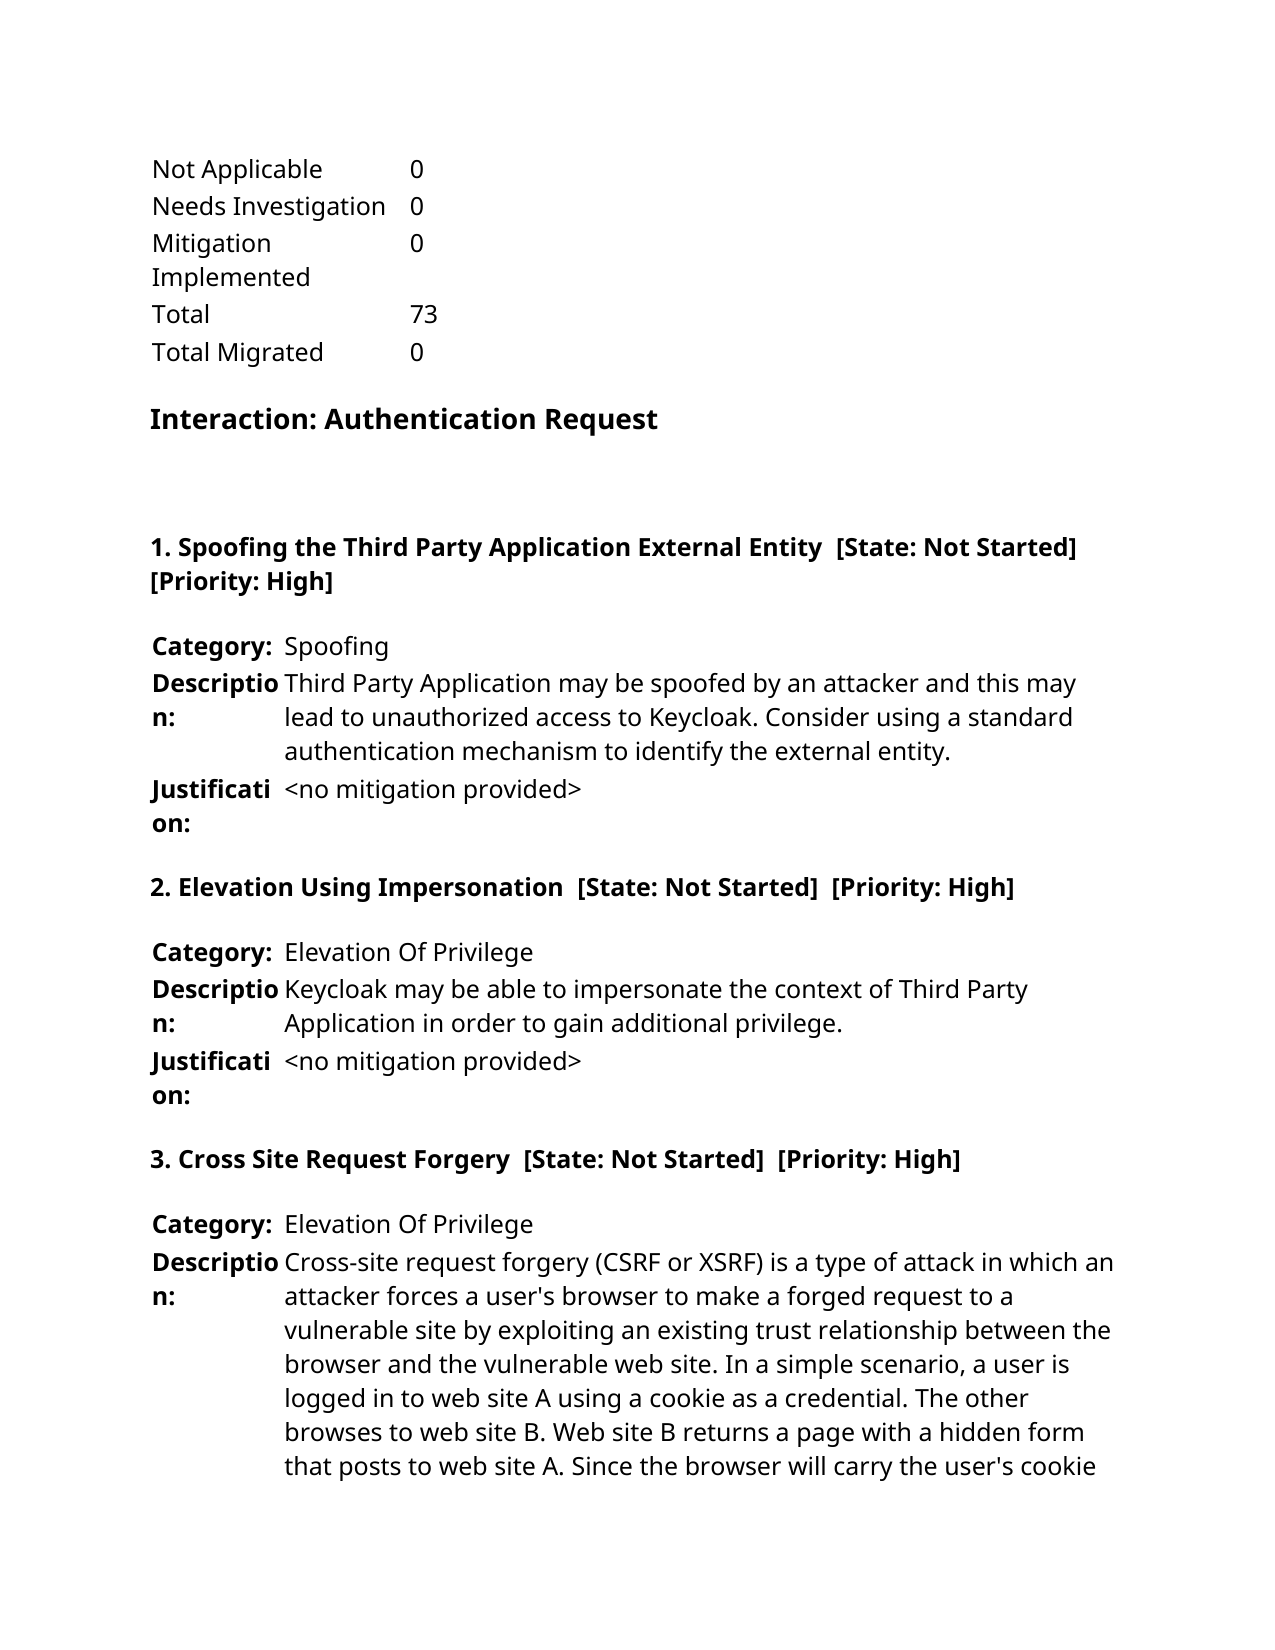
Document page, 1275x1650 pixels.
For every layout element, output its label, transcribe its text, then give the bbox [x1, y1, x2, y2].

table_cell Description: [150, 664, 283, 770]
table_cell 0 [408, 333, 441, 370]
table_cell Needs Investigation [150, 187, 408, 224]
table_cell 0 [408, 187, 441, 224]
table_cell Justification: [150, 770, 283, 841]
text Interaction: Authentication Request [150, 399, 1125, 437]
text 2. Elevation Using Impersonation [State: Not Started] [Priority: High] [150, 870, 1125, 904]
table_cell Third Party Application may be spoofed by an attacker and this may lead to unauthorized access to Keycloak. Consider using a standard authentication mechanism to identify the external entity. [283, 664, 1125, 770]
table_cell Keycloak may be able to impersonate the context of Third Party Application in order to gain additional privilege. [283, 971, 1125, 1042]
table_cell 0 [408, 150, 441, 187]
text 1. Spoofing the Third Party Application External Entity [State: Not Started] [Priority: High] [150, 530, 1125, 598]
table_cell Description: [150, 1243, 283, 1484]
table_cell <no mitigation provided> [283, 1042, 1125, 1113]
table_cell Not Applicable [150, 150, 408, 187]
table_cell Description: [150, 971, 283, 1042]
table_header Category: [150, 1205, 283, 1243]
table_header Category: [150, 627, 283, 664]
table_cell Justification: [150, 1042, 283, 1113]
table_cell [283, 1243, 1125, 1484]
table_cell Total [150, 296, 408, 333]
table_header Elevation Of Privilege [283, 933, 1125, 971]
table_header Spoofing [283, 627, 1125, 664]
table_cell Mitigation Implemented [150, 224, 408, 296]
table_cell 0 [408, 224, 441, 296]
table_header Elevation Of Privilege [283, 1205, 1125, 1243]
table_cell Total Migrated [150, 333, 408, 370]
table_cell 73 [408, 296, 441, 333]
text 3. Cross Site Request Forgery [State: Not Started] [Priority: High] [150, 1142, 1125, 1176]
table_cell <no mitigation provided> [283, 770, 1125, 841]
table_header Category: [150, 933, 283, 971]
